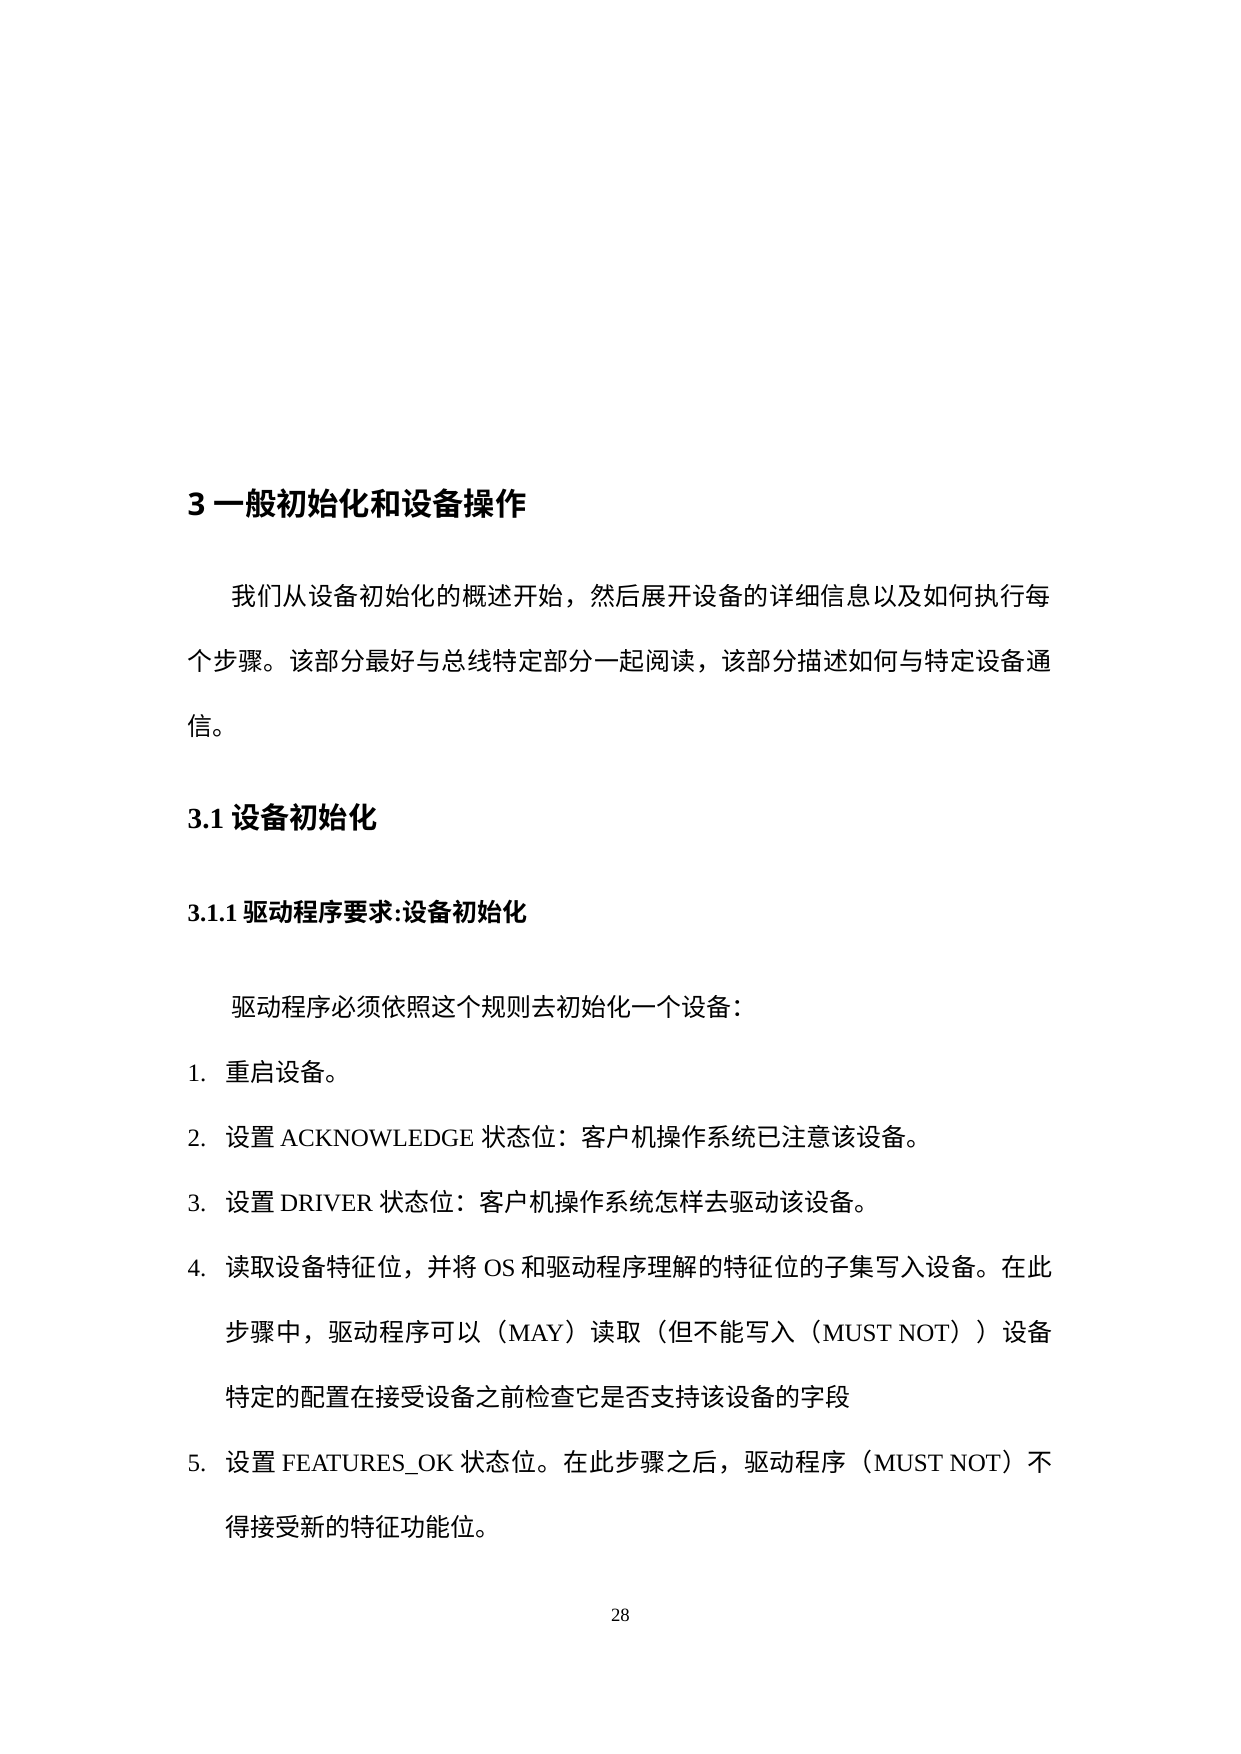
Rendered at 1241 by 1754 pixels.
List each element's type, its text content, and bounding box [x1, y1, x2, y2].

list 设置DRIVER 状态位：客户机操作系统怎样去驱动该设备。 [187, 1168, 1053, 1233]
list 重启设备。 [187, 1038, 1053, 1103]
list 设置FEATURES_OK状态位。在此步骤之后，驱动程序（MUST NOT）不得接受新的特征功能位。 [187, 1428, 1053, 1558]
text 我们从设备初始化的概述开始，然后展开设备的详细信息以及如何执行每个步骤。该部分最好与总线特定部分一起阅读，该部分描述如何与特定设备通信。 [187, 562, 1053, 757]
subtitle 3 一般初始化和设备操作 [187, 469, 1053, 534]
subtitle 3.1.1 驱动程序要求:设备初始化 [187, 878, 1053, 943]
subtitle 3.1 设备初始化 [187, 784, 1053, 849]
text 驱动程序必须依照这个规则去初始化一个设备： [187, 973, 1053, 1038]
list 读取设备特征位，并将OS和驱动程序理解的特征位的子集写入设备。在此步骤中，驱动程序可以（MAY）读取（但不能写入（MUST NOT））设备特定的配置在接受设备之前检查它是否支持该设备的字段 [187, 1233, 1053, 1428]
list 设置ACKNOWLEDGE 状态位：客户机操作系统已注意该设备。 [187, 1103, 1053, 1168]
